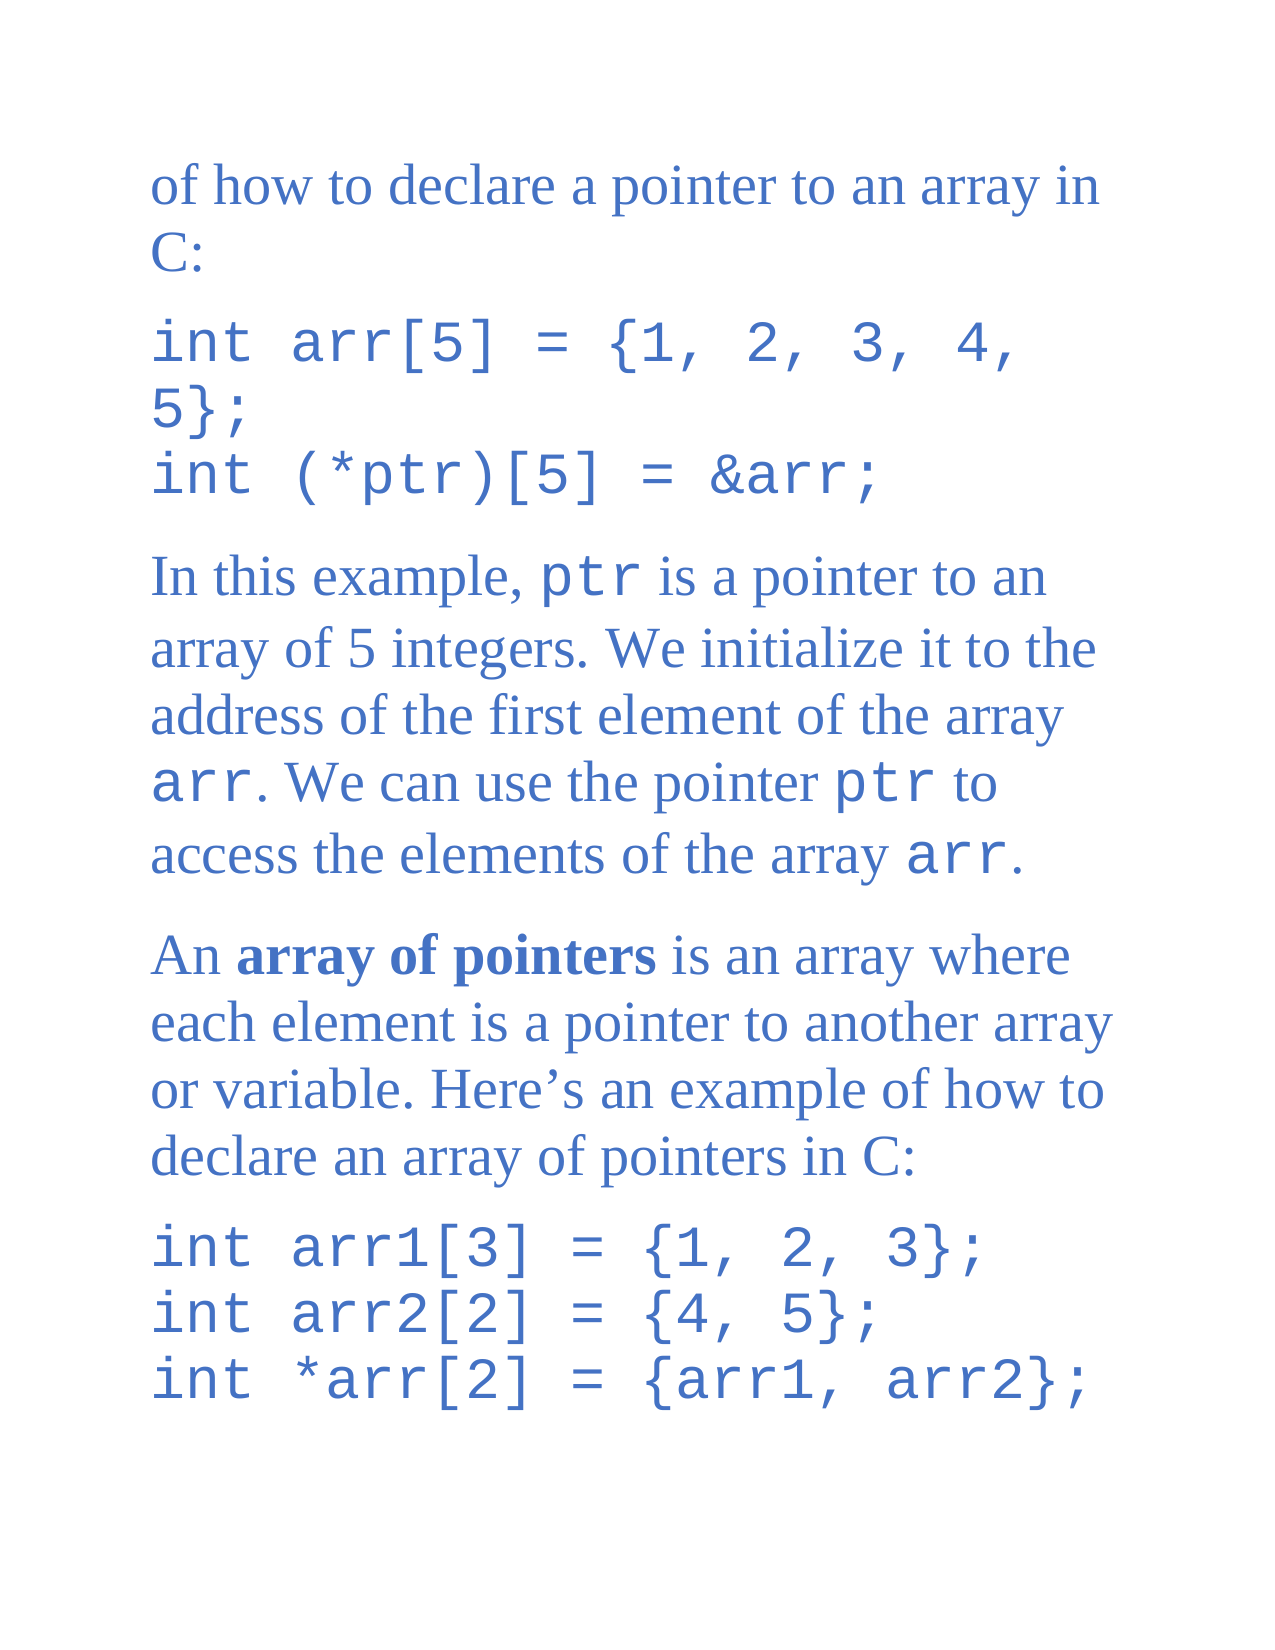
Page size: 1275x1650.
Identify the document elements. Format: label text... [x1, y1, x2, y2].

text In this example, ptr is a pointer to an array of 5 integers. We initialize it to the address of the first element of the array arr. We can use the pointer ptr to access the elements of the array arr. [150, 541, 1125, 891]
text int (*ptr)[5] = &arr; [150, 445, 1125, 511]
text int *arr[2] = {arr1, arr2}; [150, 1349, 1125, 1416]
text int arr[5] = {1, 2, 3, 4, 5}; [150, 313, 1125, 445]
text int arr2[2] = {4, 5}; [150, 1283, 1125, 1349]
text int arr1[3] = {1, 2, 3}; [150, 1217, 1125, 1283]
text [150, 150, 1125, 284]
text An array of pointers is an array where each element is a pointer to another array or variable. Here’s an example of how to declare an array of pointers in C: [150, 920, 1125, 1188]
